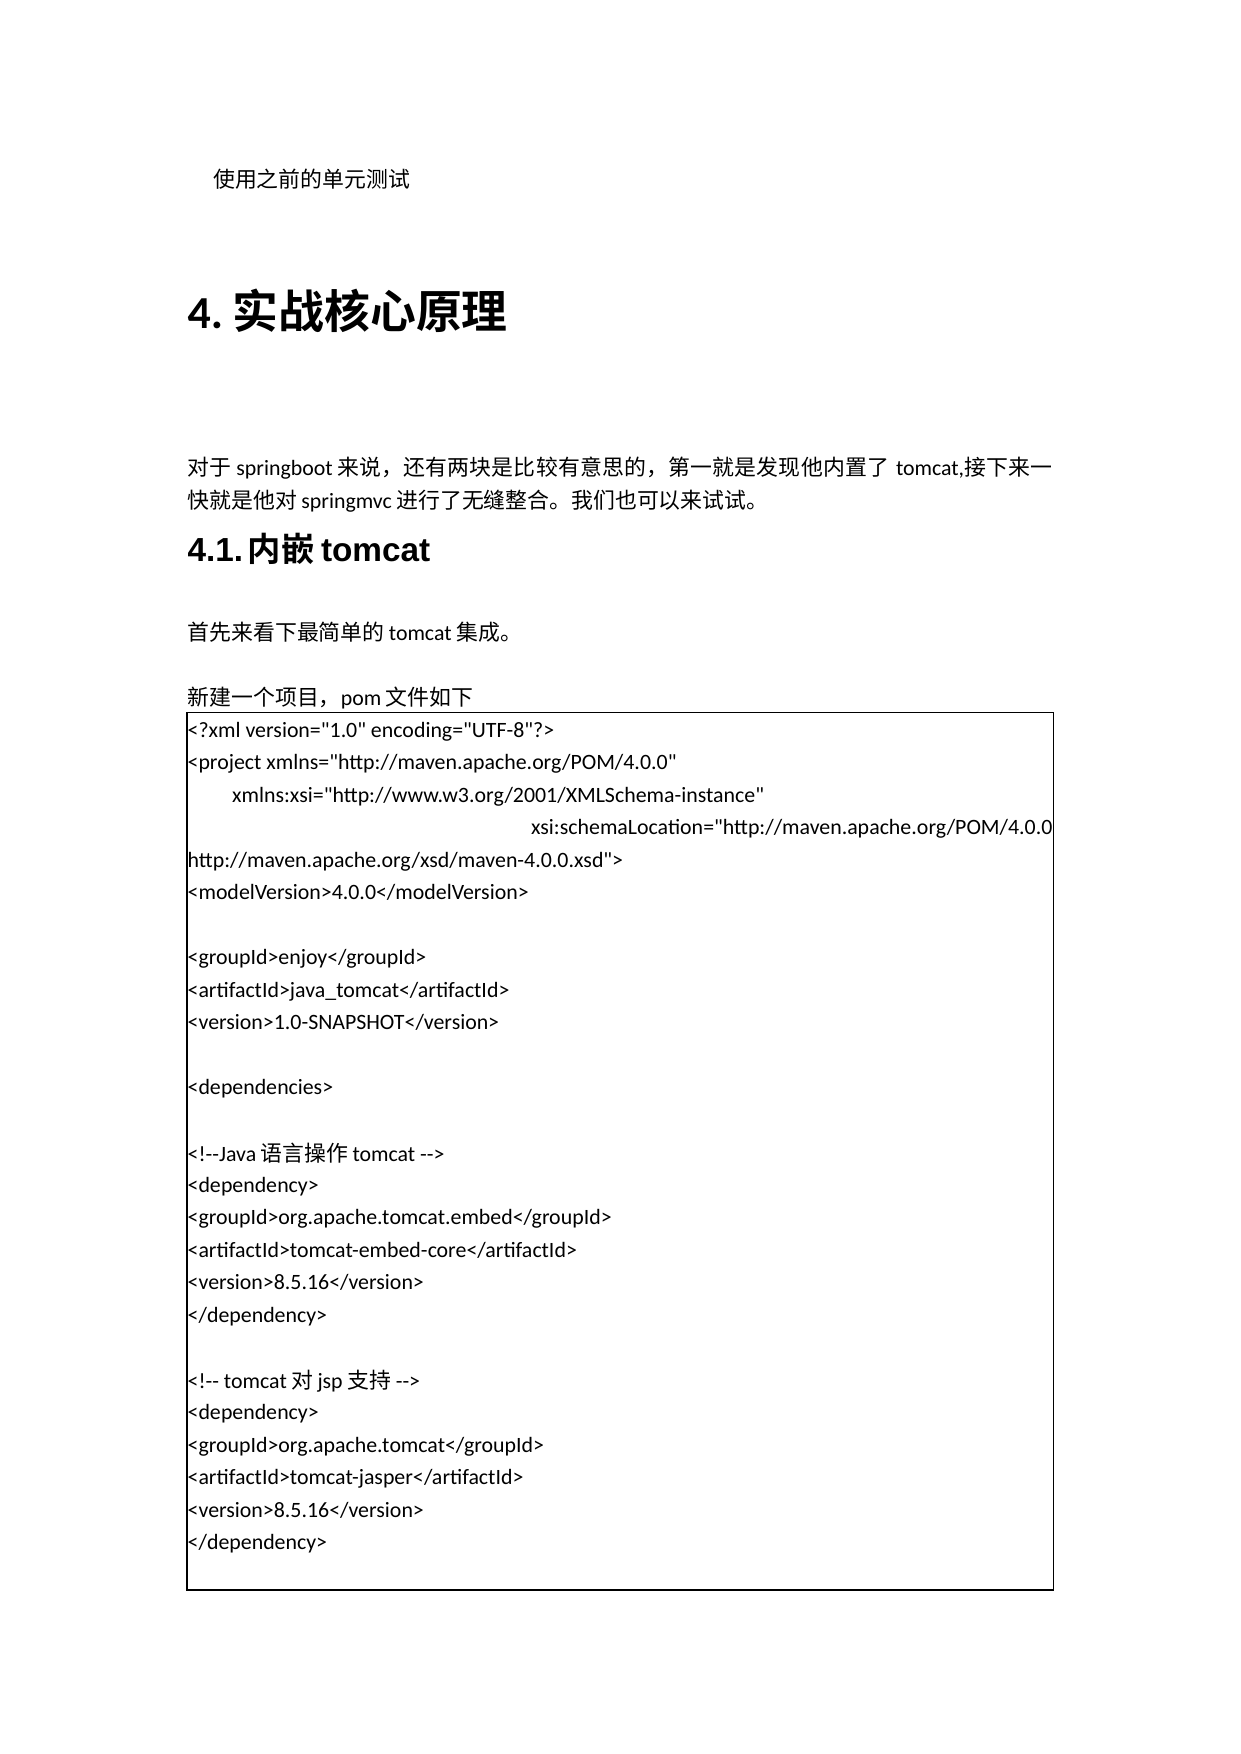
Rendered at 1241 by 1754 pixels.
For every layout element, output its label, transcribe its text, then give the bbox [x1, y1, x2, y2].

text <dependencies> [188, 1071, 1053, 1103]
text xsi:schemaLocation="http://maven.apache.org/POM/4.0.0 http://maven.apache.org/xsd/maven-4.0.0.xsd"> [188, 811, 1053, 876]
text 首先来看下最简单的tomcat集成。 [187, 614, 1053, 647]
text <artifactId>tomcat-embed-core</artifactId> [188, 1233, 1053, 1266]
text </dependency> [188, 1298, 1053, 1331]
text <groupId>org.apache.tomcat</groupId> [188, 1428, 1053, 1461]
text <version>8.5.16</version> [188, 1493, 1053, 1526]
subtitle 实战核心原理 [187, 259, 1053, 357]
text <!--Java语言操作tomcat --> [188, 1136, 1053, 1168]
text <groupId>org.apache.tomcat.embed</groupId> [188, 1201, 1053, 1233]
text <project xmlns="http://maven.apache.org/POM/4.0.0" [188, 746, 1053, 778]
text 对于springboot来说，还有两块是比较有意思的，第一就是发现他内置了tomcat,接下来一快就是他对springmvc进行了无缝整合。我们也可以来试试。 [187, 450, 1053, 515]
text xmlns:xsi="http://www.w3.org/2001/XMLSchema-instance" [188, 778, 1053, 811]
text <artifactId>java_tomcat</artifactId> [188, 973, 1053, 1006]
text <dependency> [188, 1168, 1053, 1201]
text <version>1.0-SNAPSHOT</version> [188, 1006, 1053, 1038]
text </dependency> [188, 1526, 1053, 1558]
text <modelVersion>4.0.0</modelVersion> [188, 876, 1053, 908]
text 使用之前的单元测试 [187, 162, 1053, 194]
text 新建一个项目，pom文件如下 [187, 679, 1053, 712]
text <dependency> [188, 1396, 1053, 1428]
text <?xml version="1.0" encoding="UTF-8"?> [188, 713, 1053, 746]
text <groupId>enjoy</groupId> [188, 941, 1053, 973]
text <!-- tomcat对jsp支持 --> [188, 1363, 1053, 1396]
text <version>8.5.16</version> [188, 1266, 1053, 1298]
text <artifactId>tomcat-jasper</artifactId> [188, 1461, 1053, 1493]
subtitle 内嵌tomcat [187, 515, 1053, 580]
